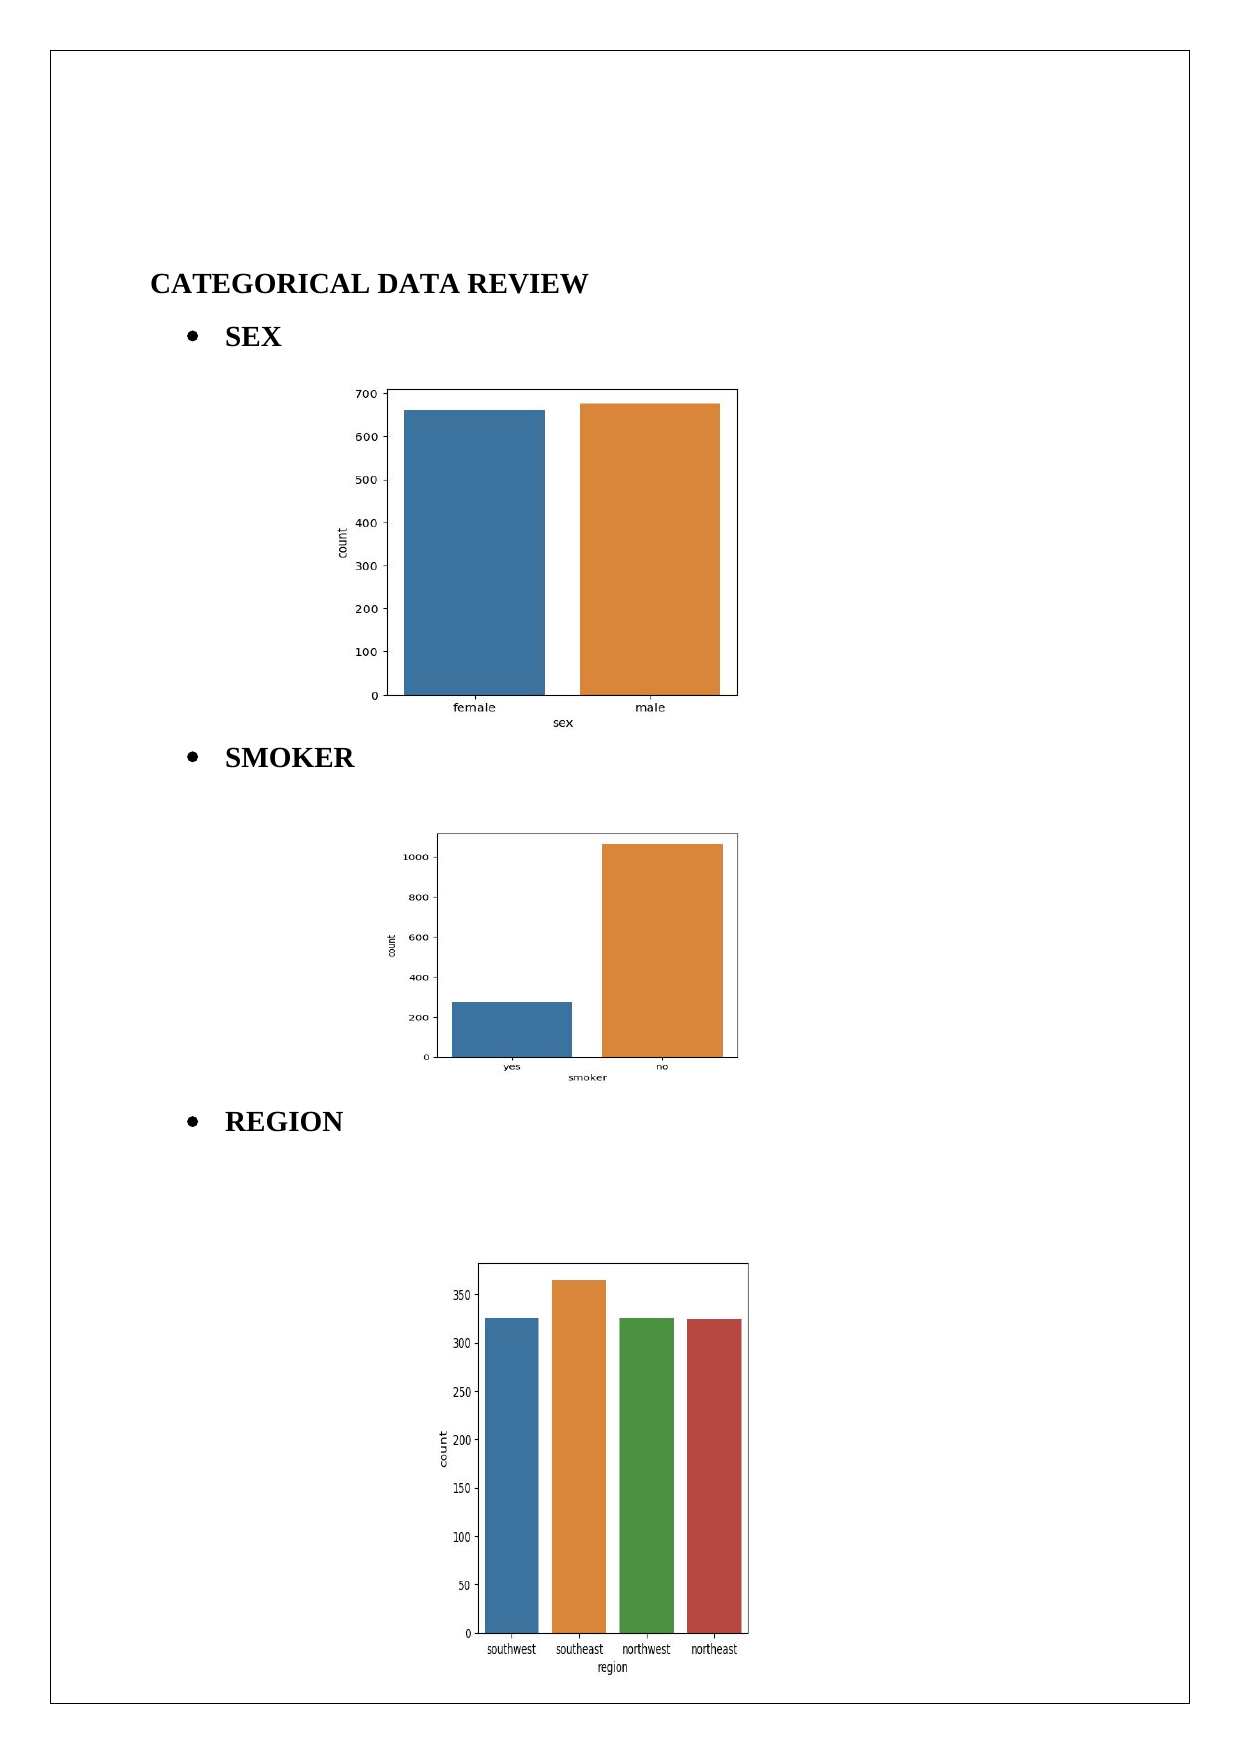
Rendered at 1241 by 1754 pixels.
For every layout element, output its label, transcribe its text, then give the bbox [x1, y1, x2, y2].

picture [328, 380, 745, 735]
picture [380, 828, 744, 1086]
list SEX [187, 319, 1090, 352]
text CATEGORICAL DATA REVIEW [150, 266, 1090, 299]
picture [433, 1254, 753, 1682]
